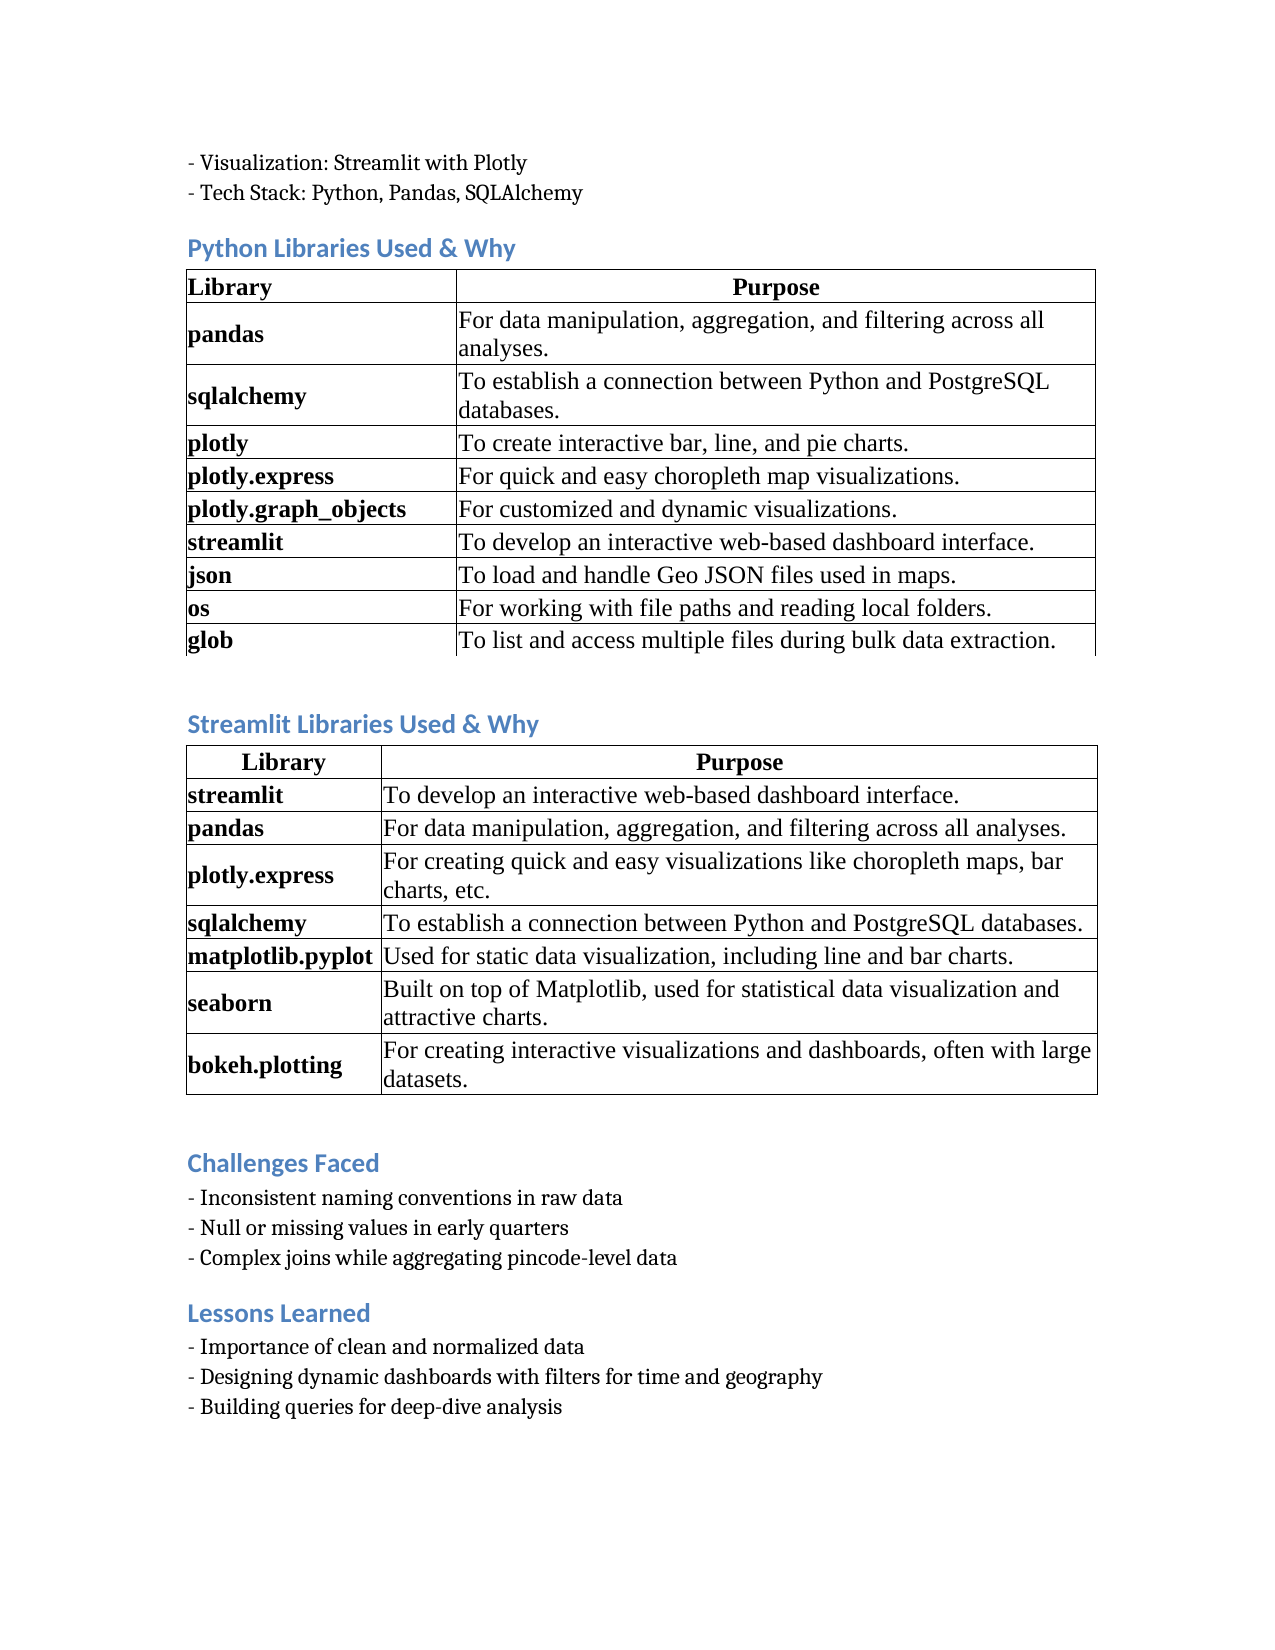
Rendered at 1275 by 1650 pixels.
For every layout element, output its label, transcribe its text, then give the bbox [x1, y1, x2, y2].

table_cell glob [187, 624, 456, 656]
table_cell sqlalchemy [187, 906, 381, 938]
table_cell For customized and dynamic visualizations. [457, 492, 1095, 524]
table_cell matplotlib.pyplot [187, 939, 381, 971]
table_cell seaborn [187, 972, 381, 1033]
table_cell plotly.express [187, 845, 381, 905]
text - Importance of clean and normalized data - Designing dynamic dashboards with filters for time and geography - Building queries for deep-dive analysis [187, 1334, 1087, 1421]
table_cell streamlit [187, 779, 381, 811]
table_cell For creating interactive visualizations and dashboards, often with large datasets. [382, 1034, 1097, 1094]
subtitle Streamlit Libraries Used & Why [187, 707, 1087, 740]
table_cell For creating quick and easy visualizations like choropleth maps, bar charts, etc. [382, 845, 1097, 905]
subtitle Python Libraries Used & Why [187, 231, 1087, 264]
table_cell streamlit [187, 525, 456, 557]
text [187, 150, 1087, 207]
table_cell os [187, 591, 456, 623]
table_cell For data manipulation, aggregation, and filtering across all analyses. [382, 812, 1097, 843]
table_header Purpose [382, 746, 1097, 778]
table_cell pandas [187, 303, 456, 364]
table_header Library [187, 270, 456, 302]
subtitle Challenges Faced [187, 1146, 1087, 1179]
subtitle Lessons Learned [187, 1296, 1087, 1329]
table_cell Used for static data visualization, including line and bar charts. [382, 939, 1097, 971]
table_header Library [187, 746, 381, 778]
table_cell For quick and easy choropleth map visualizations. [457, 459, 1095, 491]
table_cell To create interactive bar, line, and pie charts. [457, 426, 1095, 458]
table_cell plotly.express [187, 459, 456, 491]
table_cell To list and access multiple files during bulk data extraction. [457, 624, 1095, 656]
table_header Purpose [457, 270, 1095, 302]
table_cell To load and handle Geo JSON files used in maps. [457, 558, 1095, 590]
table_cell plotly.graph_objects [187, 492, 456, 524]
table_cell For data manipulation, aggregation, and filtering across all analyses. [457, 303, 1095, 364]
table_cell Built on top of Matplotlib, used for statistical data visualization and attractive charts. [382, 972, 1097, 1033]
table_cell For working with file paths and reading local folders. [457, 591, 1095, 623]
table_cell pandas [187, 812, 381, 843]
table_cell sqlalchemy [187, 365, 456, 425]
table_cell plotly [187, 426, 456, 458]
table_cell bokeh.plotting [187, 1034, 381, 1094]
table_cell To develop an interactive web-based dashboard interface. [457, 525, 1095, 557]
table_cell To establish a connection between Python and PostgreSQL databases. [457, 365, 1095, 425]
table_cell json [187, 558, 456, 590]
table_cell To establish a connection between Python and PostgreSQL databases. [382, 906, 1097, 938]
text - Inconsistent naming conventions in raw data - Null or missing values in early quarters - Complex joins while aggregating pincode-level data [187, 1184, 1087, 1271]
table_cell To develop an interactive web-based dashboard interface. [382, 779, 1097, 811]
